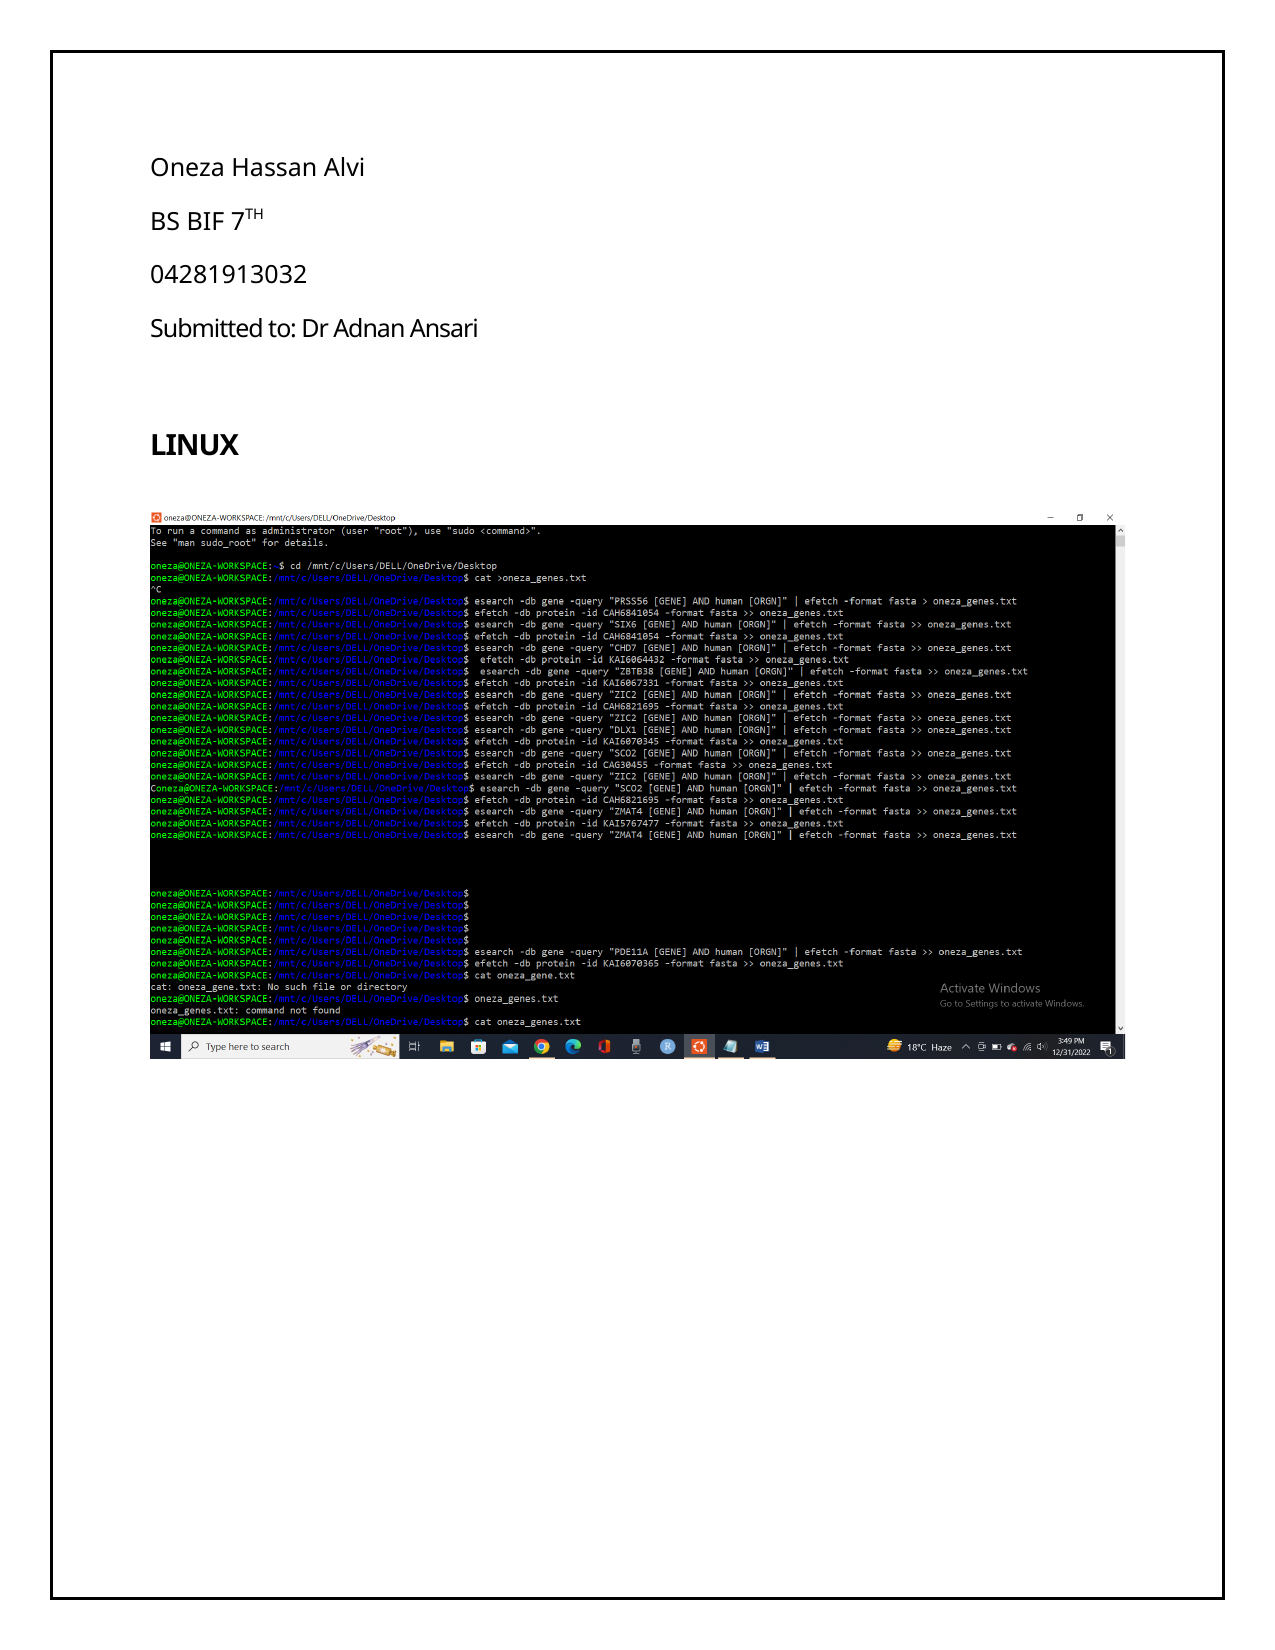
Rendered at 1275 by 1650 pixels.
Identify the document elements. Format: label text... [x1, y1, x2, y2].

title Submitted to: Dr Adnan Ansari [150, 310, 1125, 344]
picture [150, 510, 1125, 1059]
text BS BIF 7TH [150, 203, 1125, 237]
text 04281913032 [150, 257, 1125, 291]
title LINUX [150, 424, 1125, 463]
text Oneza Hassan Alvi [150, 150, 1125, 184]
